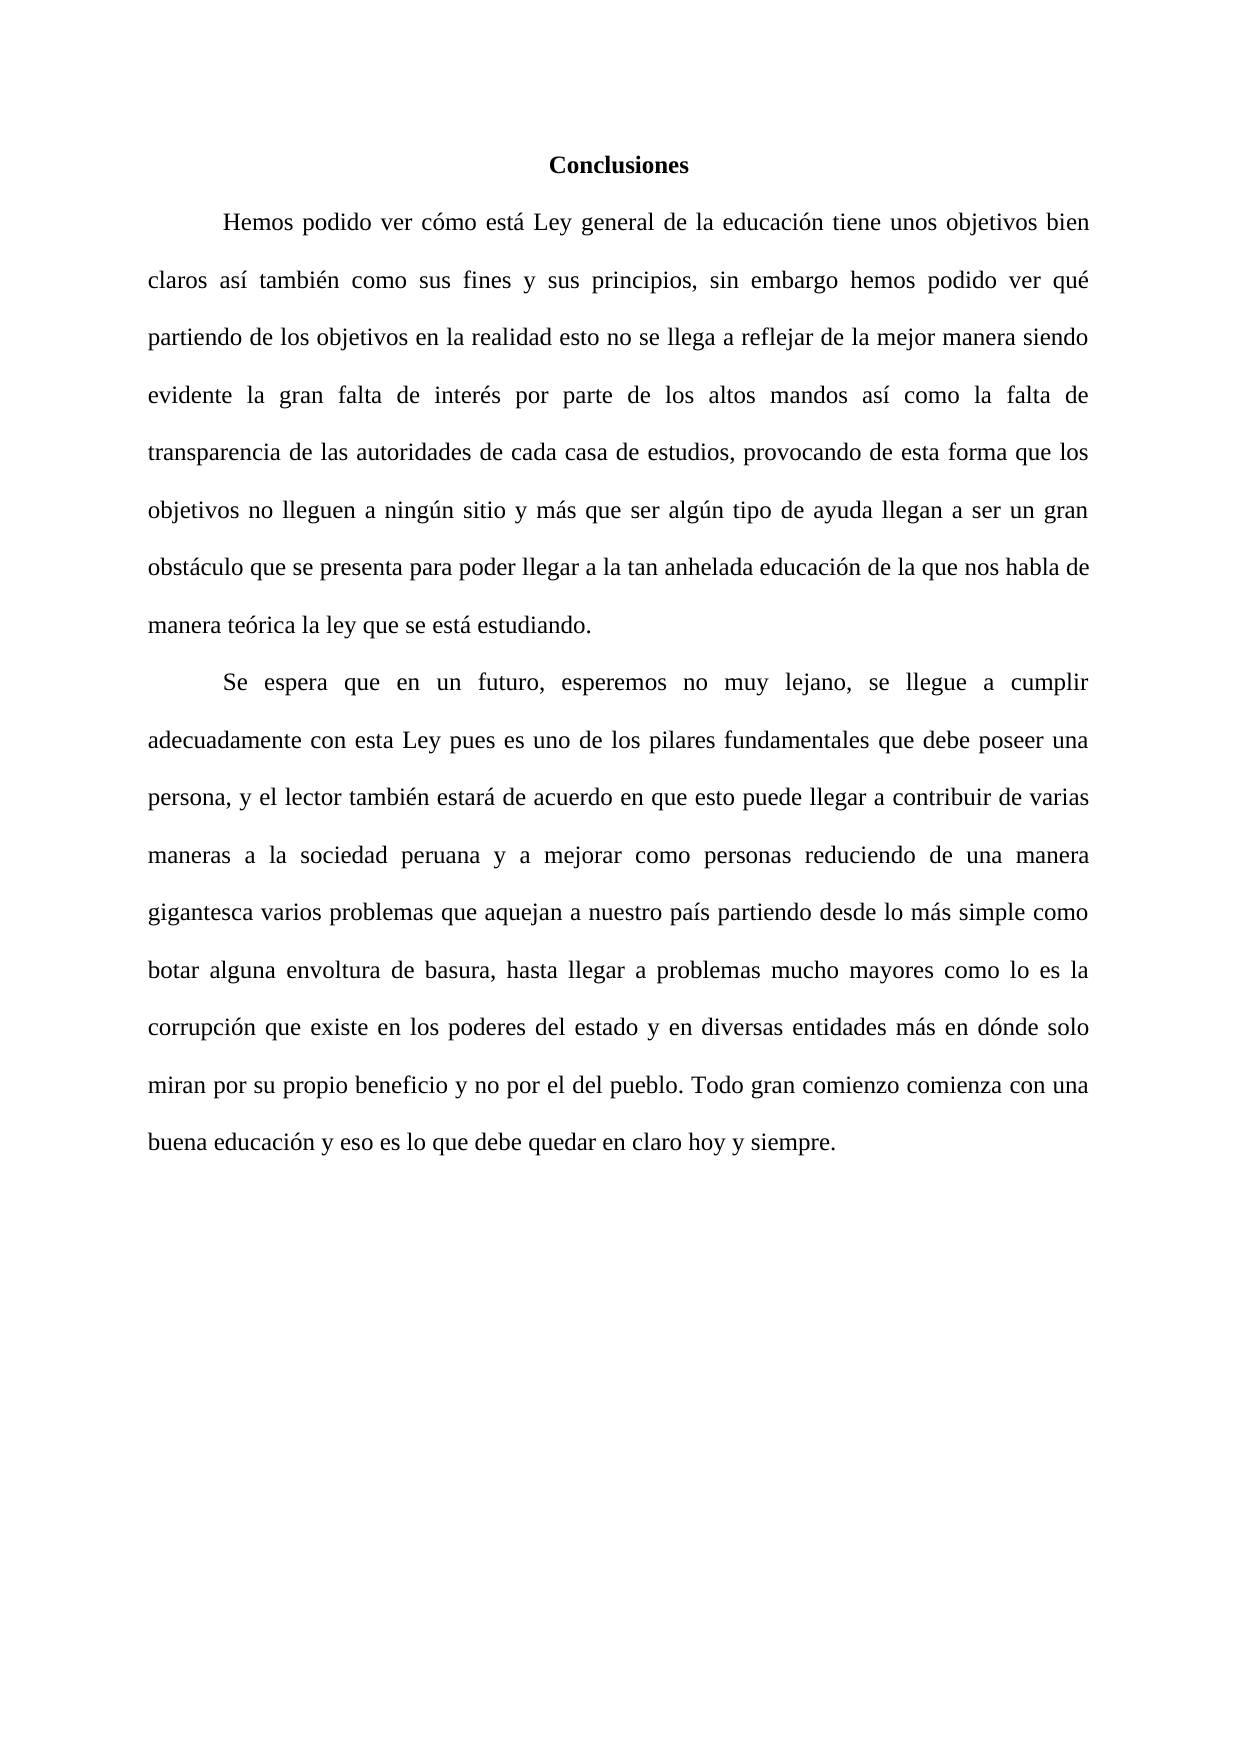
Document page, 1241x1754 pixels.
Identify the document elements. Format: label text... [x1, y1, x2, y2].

text Hemos podido ver cómo está Ley general de la educación tiene unos objetivos bien claros así también como sus fines y sus principios, sin embargo hemos podido ver qué partiendo de los objetivos en la realidad esto no se llega a reflejar de la mejor manera siendo evidente la gran falta de interés por parte de los altos mandos así como la falta de transparencia de las autoridades de cada casa de estudios, provocando de esta forma que los objetivos no lleguen a ningún sitio y más que ser algún tipo de ayuda llegan a ser un gran obstáculo que se presenta para poder llegar a la tan anhelada educación de la que nos habla de manera teórica la ley que se está estudiando. [148, 207, 1090, 639]
text Se espera que en un futuro, esperemos no muy lejano, se llegue a cumplir adecuadamente con esta Ley pues es uno de los pilares fundamentales que debe poseer una persona, y el lector también estará de acuerdo en que esto puede llegar a contribuir de varias maneras a la sociedad peruana y a mejorar como personas reduciendo de una manera gigantesca varios problemas que aquejan a nuestro país partiendo desde lo más simple como botar alguna envoltura de basura, hasta llegar a problemas mucho mayores como lo es la corrupción que existe en los poderes del estado y en diversas entidades más en dónde solo miran por su propio beneficio y no por el del pueblo. Todo gran comienzo comienza con una buena educación y eso es lo que debe quedar en claro hoy y siempre. [148, 667, 1090, 1156]
text Conclusiones [148, 150, 1090, 179]
